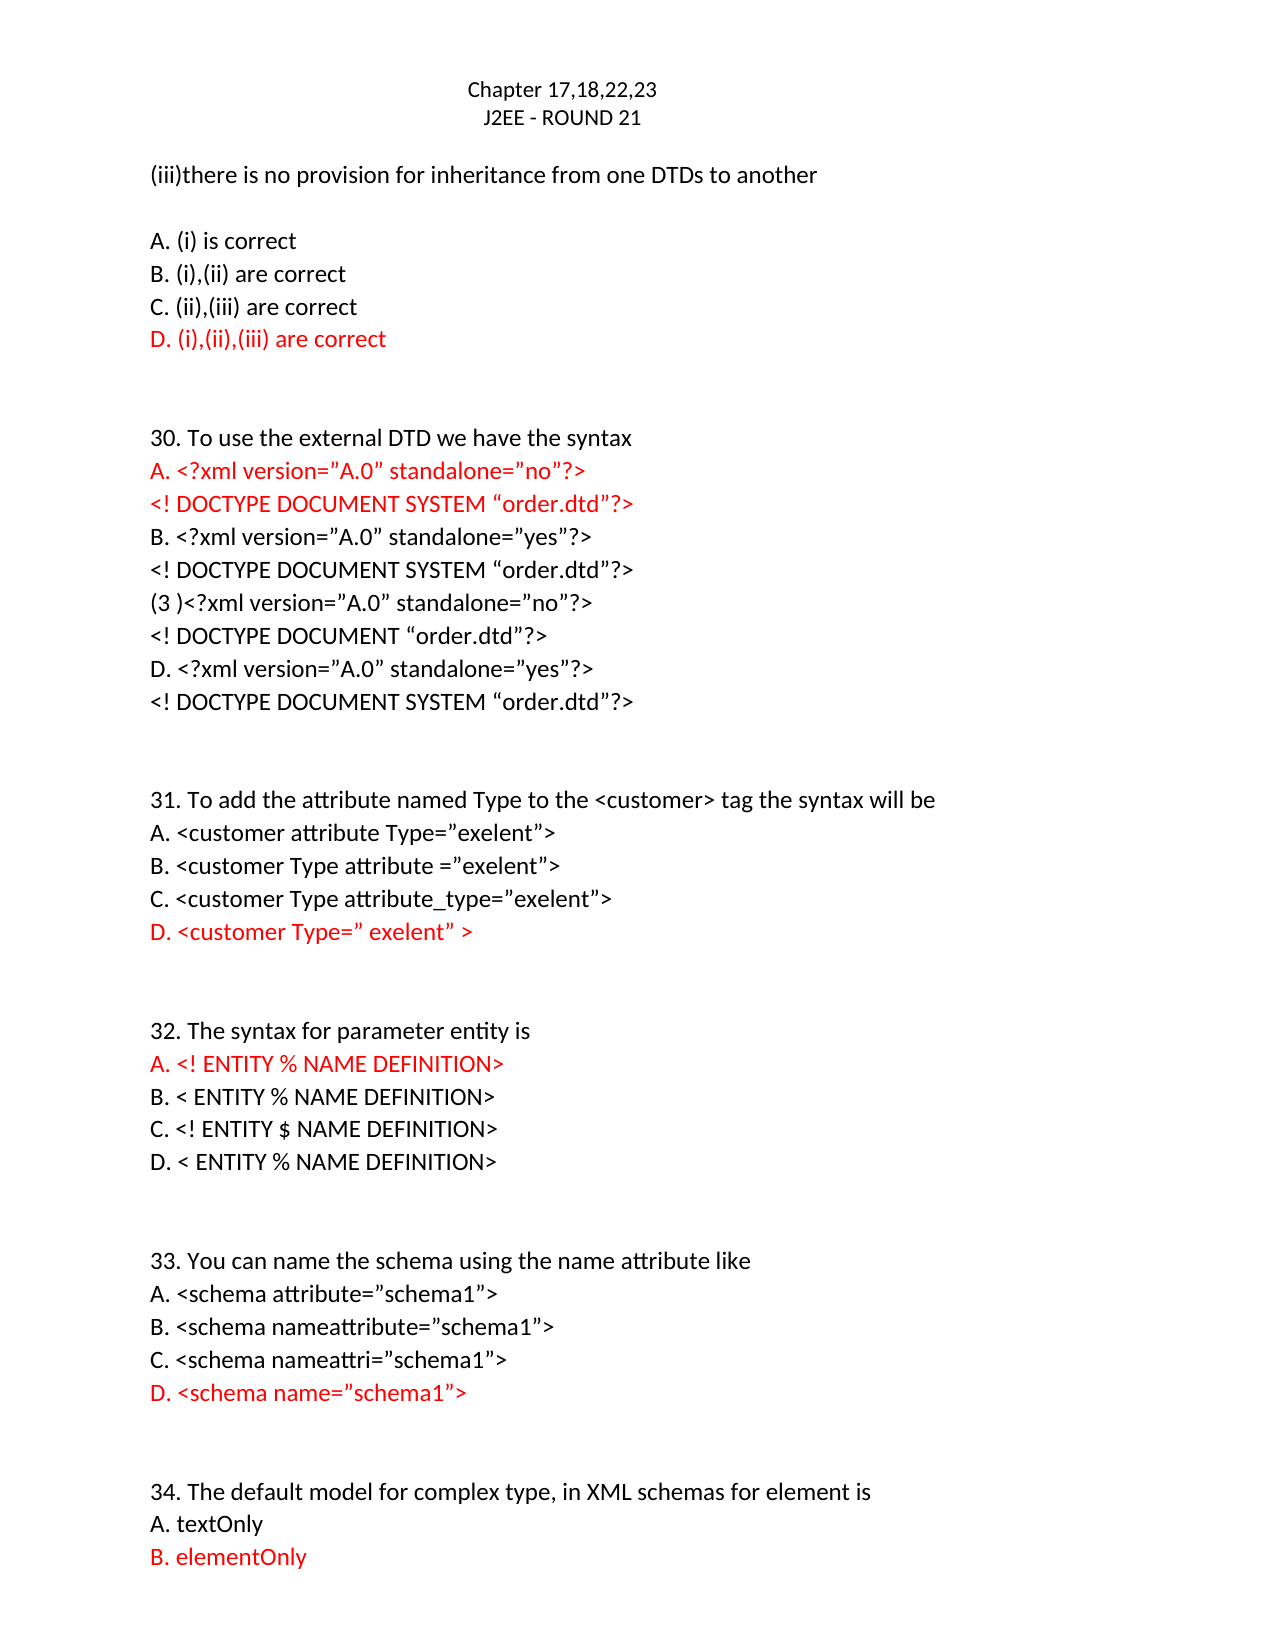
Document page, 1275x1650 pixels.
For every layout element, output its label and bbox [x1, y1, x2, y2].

text [150, 159, 1200, 1572]
